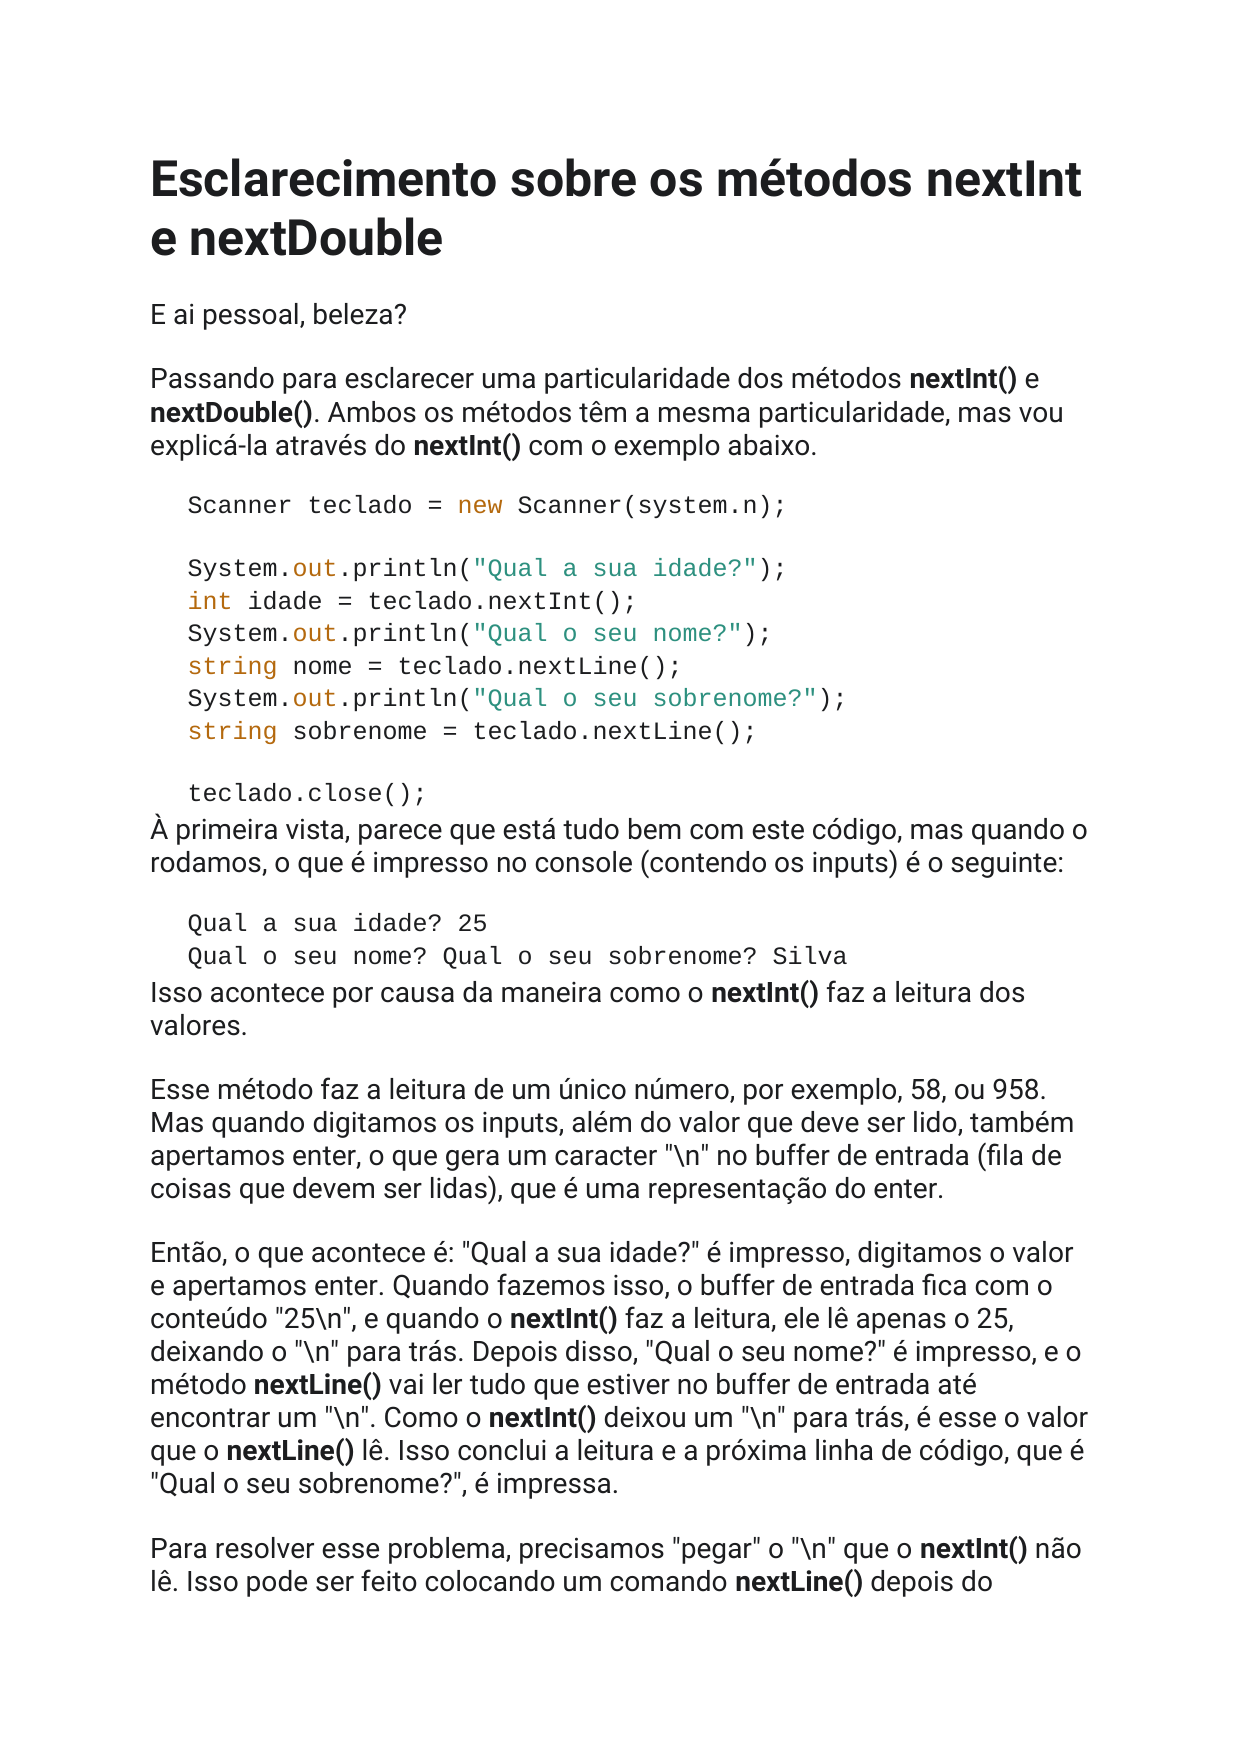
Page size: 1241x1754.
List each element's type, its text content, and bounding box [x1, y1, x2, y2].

list int idade = teclado.nextInt(); [187, 588, 1090, 617]
list teclado.close(); [187, 781, 1090, 809]
list System.out.println("Qual a sua idade?"); [187, 556, 1090, 584]
text Esclarecimento sobre os métodos nextInt e nextDouble [444, 150, 1090, 267]
text Passando para esclarecer uma particularidade dos métodos nextInt() e nextDouble(). Ambos os métodos têm a mesma particularidade, mas vou explicá-la através do nextInt() com o exemplo abaixo. [150, 363, 1090, 462]
list Scanner teclado = new Scanner(system.n); [187, 493, 1090, 521]
text Esse método faz a leitura de um único número, por exemplo, 58, ou 958. Mas quando digitamos os inputs, além do valor que deve ser lido, também apertamos enter, o que gera um caracter "\n" no buffer de entrada (fila de coisas que devem ser lidas), que é uma representação do enter. [150, 1073, 1090, 1205]
text Então, o que acontece é: "Qual a sua idade?" é impresso, digitamos o valor e apertamos enter. Quando fazemos isso, o buffer de entrada fica com o conteúdo "25\n", e quando o nextInt() faz a leitura, ele lê apenas o 25, deixando o "\n" para trás. Depois disso, "Qual o seu nome?" é impresso, e o método nextLine() vai ler tudo que estiver no buffer de entrada até encontrar um "\n". Como o nextInt() deixou um "\n" para trás, é esse o valor que o nextLine() lê. Isso conclui a leitura e a próxima linha de código, que é "Qual o seu sobrenome?", é impressa. [150, 1236, 1090, 1501]
list string nome = teclado.nextLine(); [187, 653, 1090, 682]
text À primeira vista, parece que está tudo bem com este código, mas quando o rodamos, o que é impresso no console (contendo os inputs) é o seguinte: [150, 813, 1090, 879]
list System.out.println("Qual o seu sobrenome?"); [187, 686, 1090, 714]
list Qual a sua idade? 25 [187, 911, 1090, 939]
list Qual o seu nome? Qual o seu sobrenome? Silva [187, 943, 1090, 972]
list System.out.println("Qual o seu nome?"); [187, 621, 1090, 649]
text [150, 1532, 1090, 1598]
text Isso acontece por causa da maneira como o nextInt() faz a leitura dos valores. [150, 976, 1090, 1042]
text E ai pessoal, beleza? [150, 298, 1090, 332]
list string sobrenome = teclado.nextLine(); [187, 718, 1090, 747]
